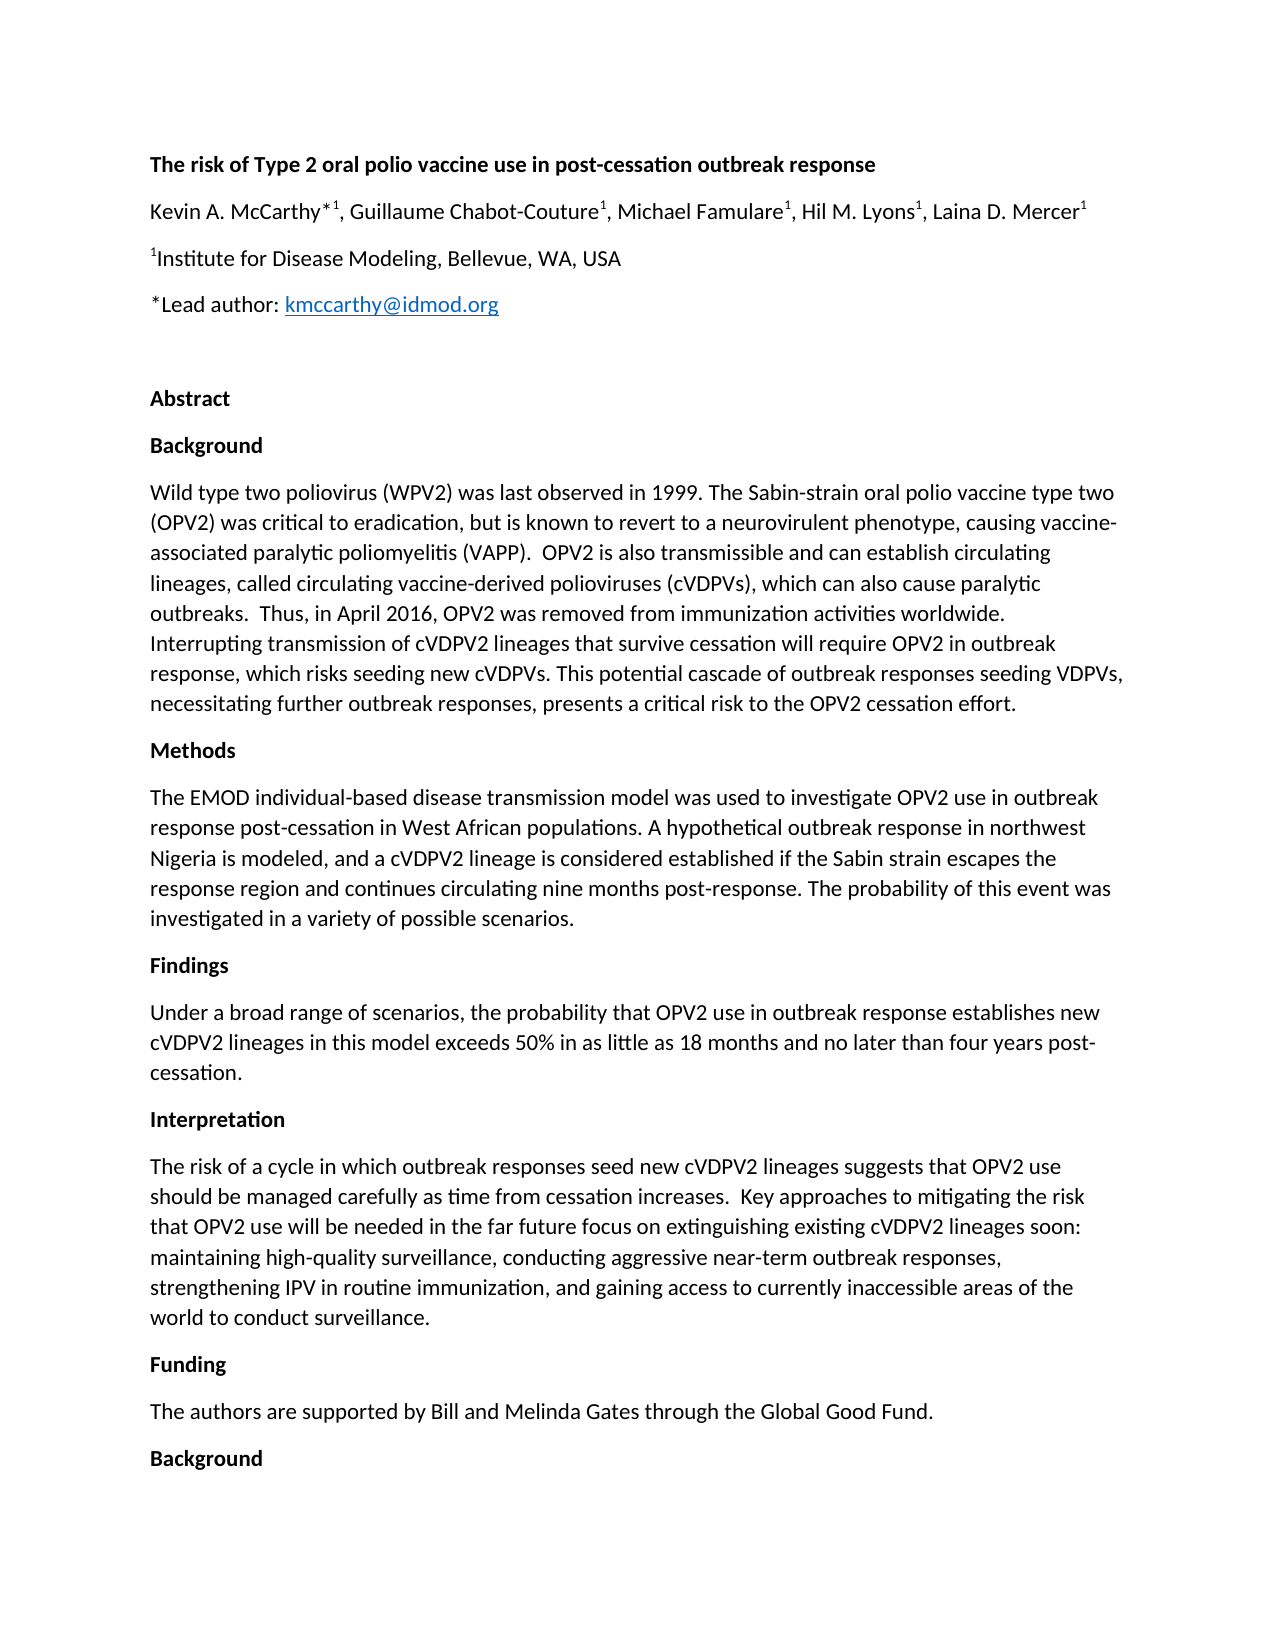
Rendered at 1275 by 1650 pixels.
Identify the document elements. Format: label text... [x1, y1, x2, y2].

text Findings [150, 951, 1125, 979]
text Interpretation [150, 1105, 1125, 1133]
text *Lead author: kmccarthy@idmod.org [150, 291, 1125, 319]
text Under a broad range of scenarios, the probability that OPV2 use in outbreak response establishes new cVDPV2 lineages in this model exceeds 50% in as little as 18 months and no later than four years post-cessation. [150, 998, 1125, 1086]
text The risk of a cycle in which outbreak responses seed new cVDPV2 lineages suggests that OPV2 use should be managed carefully as time from cessation increases. Key approaches to mitigating the risk that OPV2 use will be needed in the far future focus on extinguishing existing cVDPV2 lineages soon: maintaining high-quality surveillance, conducting aggressive near-term outbreak responses, strengthening IPV in routine immunization, and gaining access to currently inaccessible areas of the world to conduct surveillance. [150, 1152, 1125, 1331]
text 1Institute for Disease Modeling, Bellevue, WA, USA [150, 244, 1125, 272]
text Methods [150, 736, 1125, 764]
text The risk of Type 2 oral polio vaccine use in post-cessation outbreak response [150, 150, 1125, 178]
text Background [150, 1444, 1125, 1472]
text Abstract [150, 384, 1125, 412]
text Wild type two poliovirus (WPV2) was last observed in 1999. The Sabin-strain oral polio vaccine type two (OPV2) was critical to eradication, but is known to revert to a neurovirulent phenotype, causing vaccine-associated paralytic poliomyelitis (VAPP). OPV2 is also transmissible and can establish circulating lineages, called circulating vaccine-derived polioviruses (cVDPVs), which can also cause paralytic outbreaks. Thus, in April 2016, OPV2 was removed from immunization activities worldwide. Interrupting transmission of cVDPV2 lineages that survive cessation will require OPV2 in outbreak response, which risks seeding new cVDPVs. This potential cascade of outbreak responses seeding VDPVs, necessitating further outbreak responses, presents a critical risk to the OPV2 cessation effort. [150, 478, 1125, 718]
text Funding [150, 1350, 1125, 1378]
text The authors are supported by Bill and Melinda Gates through the Global Good Fund. [150, 1397, 1125, 1425]
text The EMOD individual-based disease transmission model was used to investigate OPV2 use in outbreak response post-cessation in West African populations. A hypothetical outbreak response in northwest Nigeria is modeled, and a cVDPV2 lineage is considered established if the Sabin strain escapes the response region and continues circulating nine months post-response. The probability of this event was investigated in a variety of possible scenarios. [150, 783, 1125, 932]
text Background [150, 431, 1125, 459]
text Kevin A. McCarthy*1, Guillaume Chabot-Couture1, Michael Famulare1, Hil M. Lyons1, Laina D. Mercer1 [150, 197, 1125, 225]
